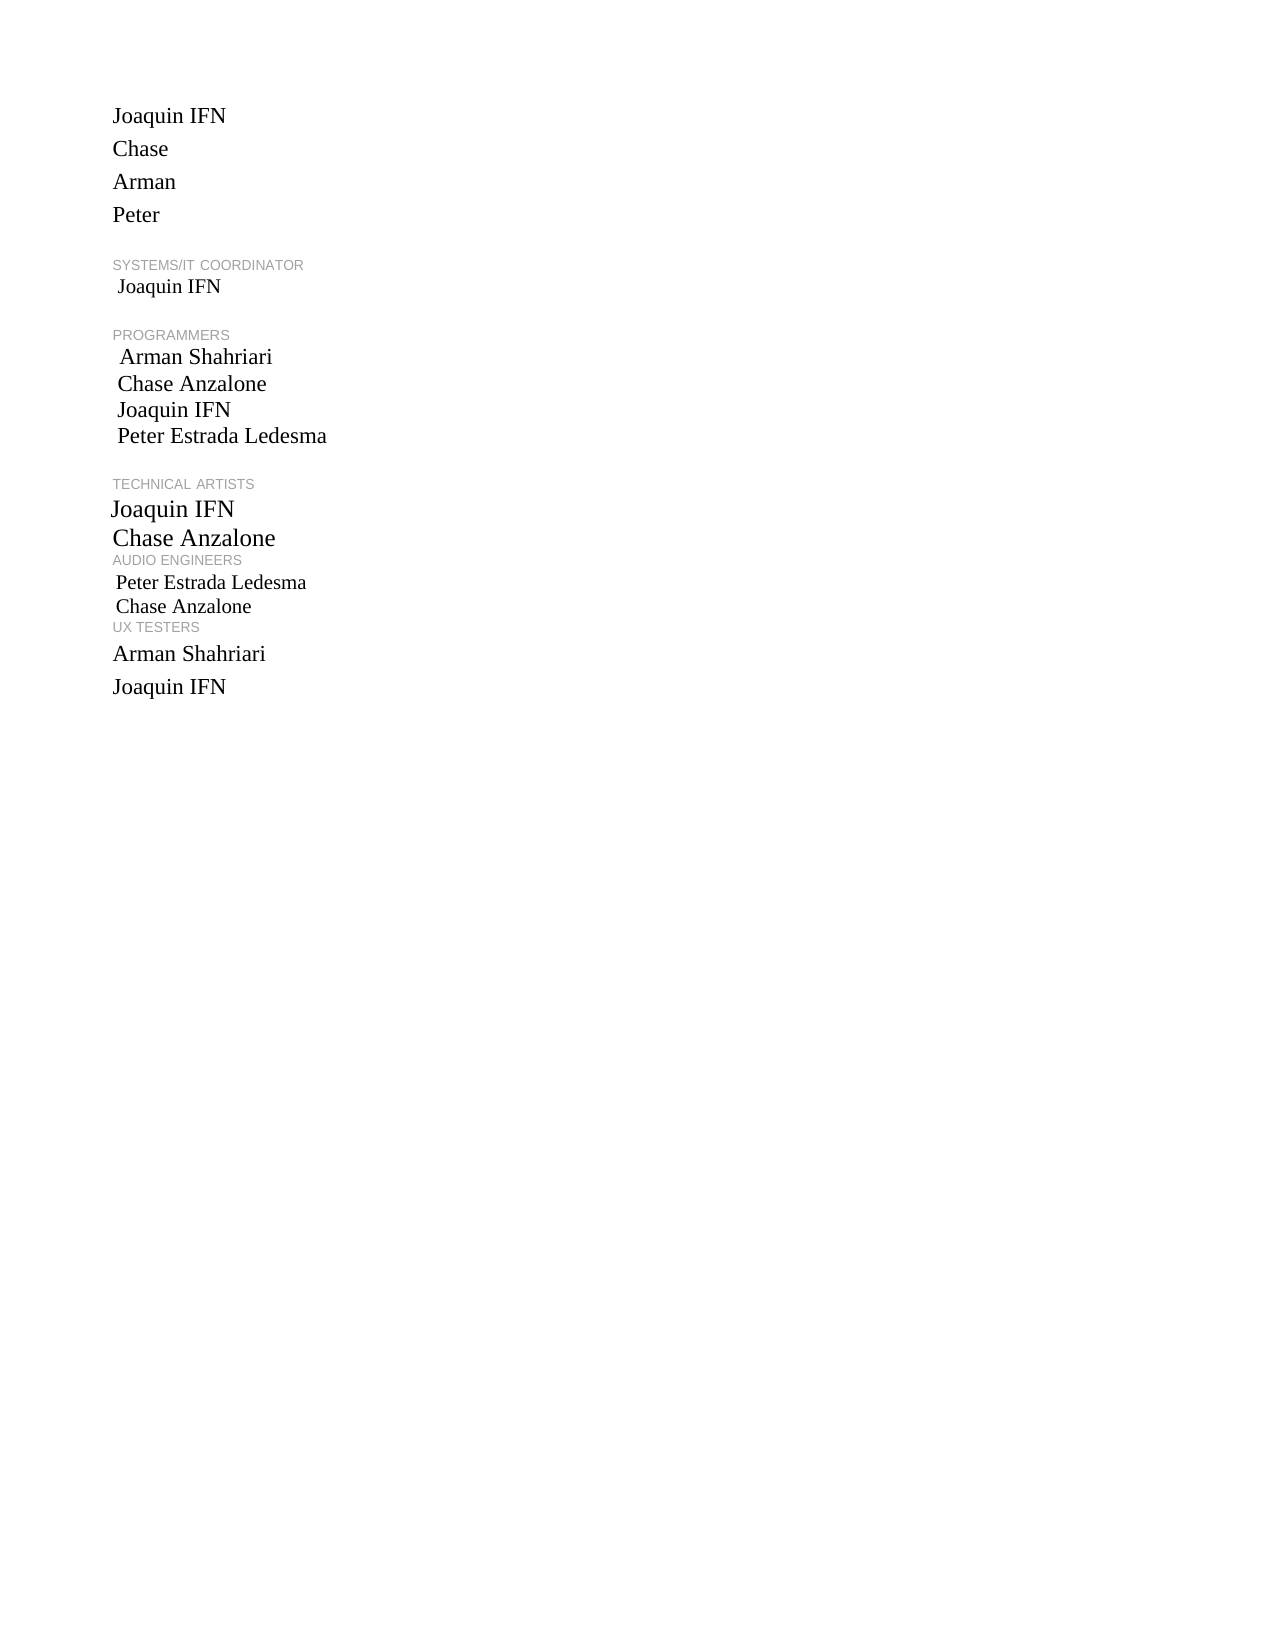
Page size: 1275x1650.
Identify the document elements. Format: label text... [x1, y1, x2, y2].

text Joaquin IFN [112, 673, 631, 699]
text Joaquin IFN [100, 494, 792, 522]
text Peter Estrada Ledesma [100, 422, 792, 449]
text Arman [112, 168, 607, 194]
text TECHNICAL ARTISTS [112, 476, 792, 493]
text Joaquin IFN [100, 396, 792, 422]
text AUDIO ENGINEERS [112, 552, 792, 569]
text PROGRAMMERS [112, 327, 792, 343]
text Joaquin IFN [100, 274, 792, 298]
text SYSTEMS/IT COORDINATOR [112, 256, 792, 273]
text Chase Anzalone [100, 370, 792, 396]
text Chase [112, 135, 607, 161]
text Arman Shahriari [112, 640, 631, 667]
text Arman Shahriari [100, 343, 792, 370]
text Chase Anzalone [100, 594, 792, 618]
text Peter Estrada Ledesma [100, 569, 792, 594]
text Chase Anzalone [100, 523, 792, 552]
text Joaquin IFN [112, 102, 607, 128]
text Peter [112, 201, 607, 227]
text UX TESTERS [112, 618, 792, 635]
